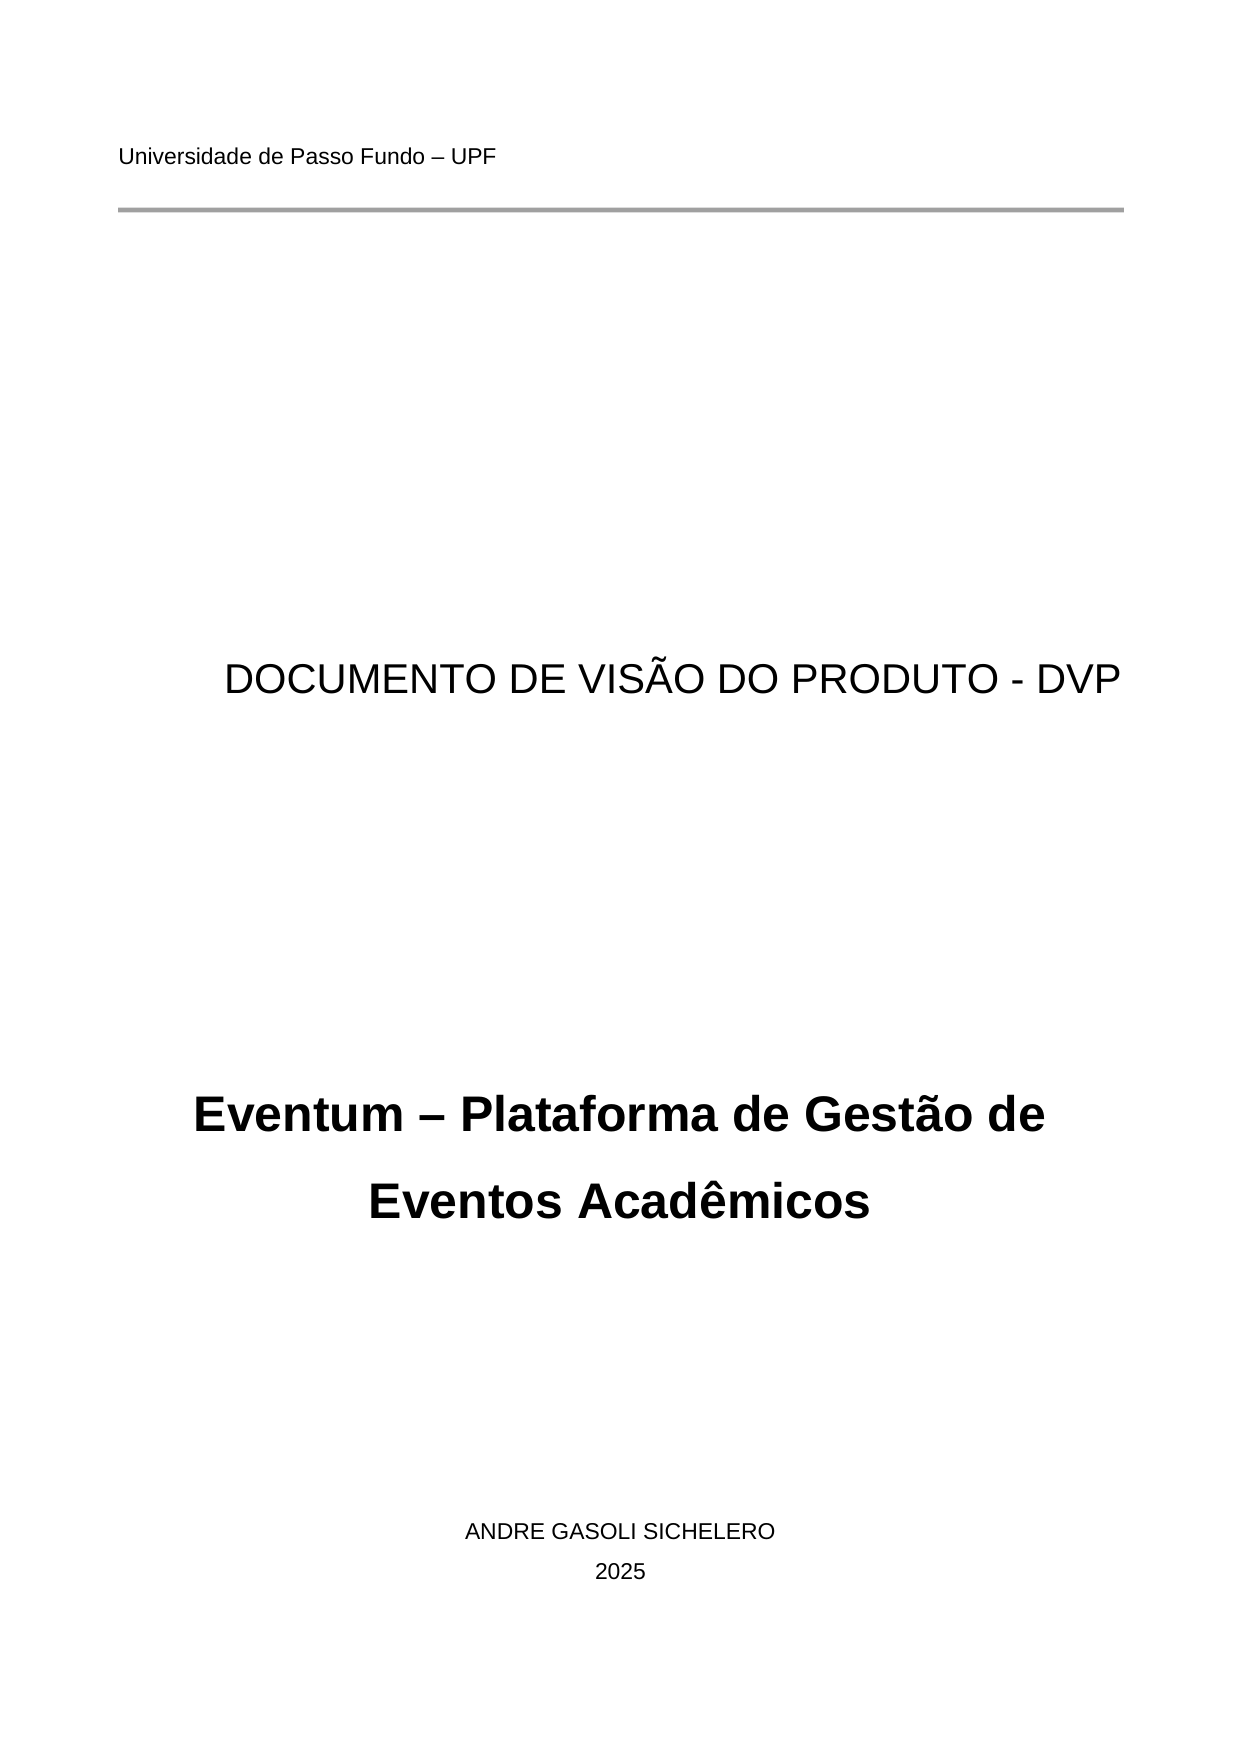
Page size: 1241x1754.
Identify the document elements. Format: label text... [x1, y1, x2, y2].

text DOCUMENTO DE VISÃO DO PRODUTO - DVP [118, 654, 1122, 702]
text 2025 [118, 1558, 1122, 1584]
text Eventum – Plataforma de Gestão de Eventos Acadêmicos [118, 1085, 1122, 1228]
text ANDRE GASOLI SICHELERO [118, 1518, 1122, 1545]
text Universidade de Passo Fundo – UPF [118, 143, 1122, 169]
